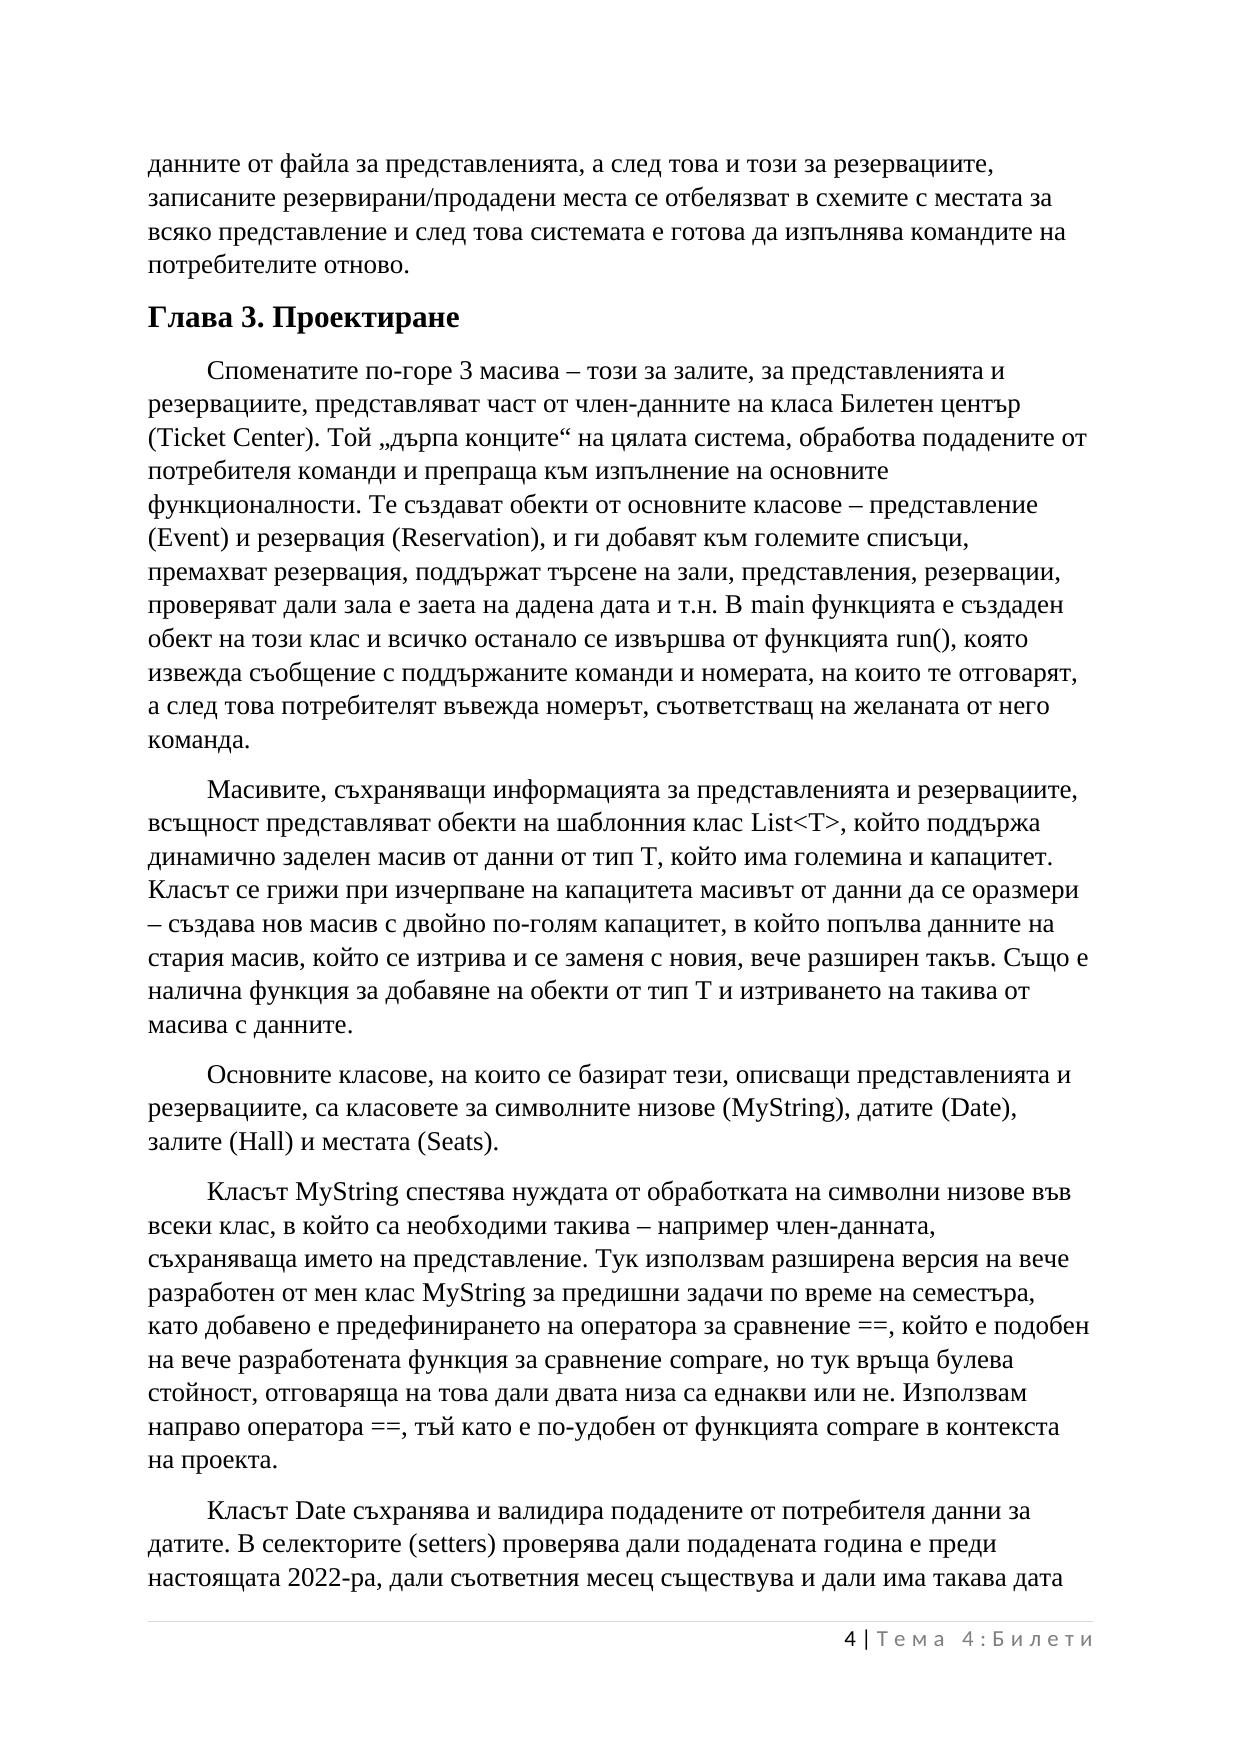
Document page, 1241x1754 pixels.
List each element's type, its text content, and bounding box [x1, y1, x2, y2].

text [148, 1494, 1093, 1592]
text Глава 3. Проектиране [148, 298, 1093, 334]
text Основните класове, на които се базират тези, описващи представленията и резервациите, са класовете за символните низове (MyString), датите (Date), залите (Hall) и местата (Seats). [148, 1058, 1093, 1156]
text Масивите, съхраняващи информацията за представленията и резервациите, всъщност представляват обекти на шаблонния клас List<T>, който поддържа динамично заделен масив от данни от тип Т, който има големина и капацитет. Класът се грижи при изчерпване на капацитета масивът от данни да се оразмери – създава нов масив с двойно по-голям капацитет, в който попълва данните на стария масив, който се изтрива и се заменя с новия, вече разширен такъв. Също е налична функция за добавяне на обекти от тип Т и изтриването на такива от масива с данните. [148, 773, 1093, 1039]
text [148, 148, 1093, 279]
text Споменатите по-горе 3 масива – този за залите, за представленията и резервациите, представляват част от член-данните на класа Билетен център (Ticket Center). Той „дърпа конците“ на цялата система, обработва подадените от потребителя команди и препраща към изпълнение на основните функционалности. Те създават обекти от основните класове – представление (Event) и резервация (Reservation), и ги добавят към големите списъци, премахват резервация, поддържат търсене на зали, представления, резервации, проверяват дали зала е заета на дадена дата и т.н. В main функцията е създаден обект на този клас и всичко останало се извършва от функцията run(), която извежда съобщение с поддържаните команди и номерата, на които те отговарят, а след това потребителят въвежда номерът, съответстващ на желаната от него команда. [148, 354, 1093, 754]
text Класът MyString спестява нуждата от обработката на символни низове във всеки клас, в който са необходими такива – например член-данната, съхраняваща името на представление. Тук използвам разширена версия на вече разработен от мен клас MyString за предишни задачи по време на семестъра, като добавено е предефинирането на оператора за сравнение ==, който е подобен на вече разработената функция за сравнение compare, но тук връща булева стойност, отговаряща на това дали двата низа са еднакви или не. Използвам направо оператора ==, тъй като е по-удобен от функцията compare в контекста на проекта. [148, 1175, 1093, 1475]
